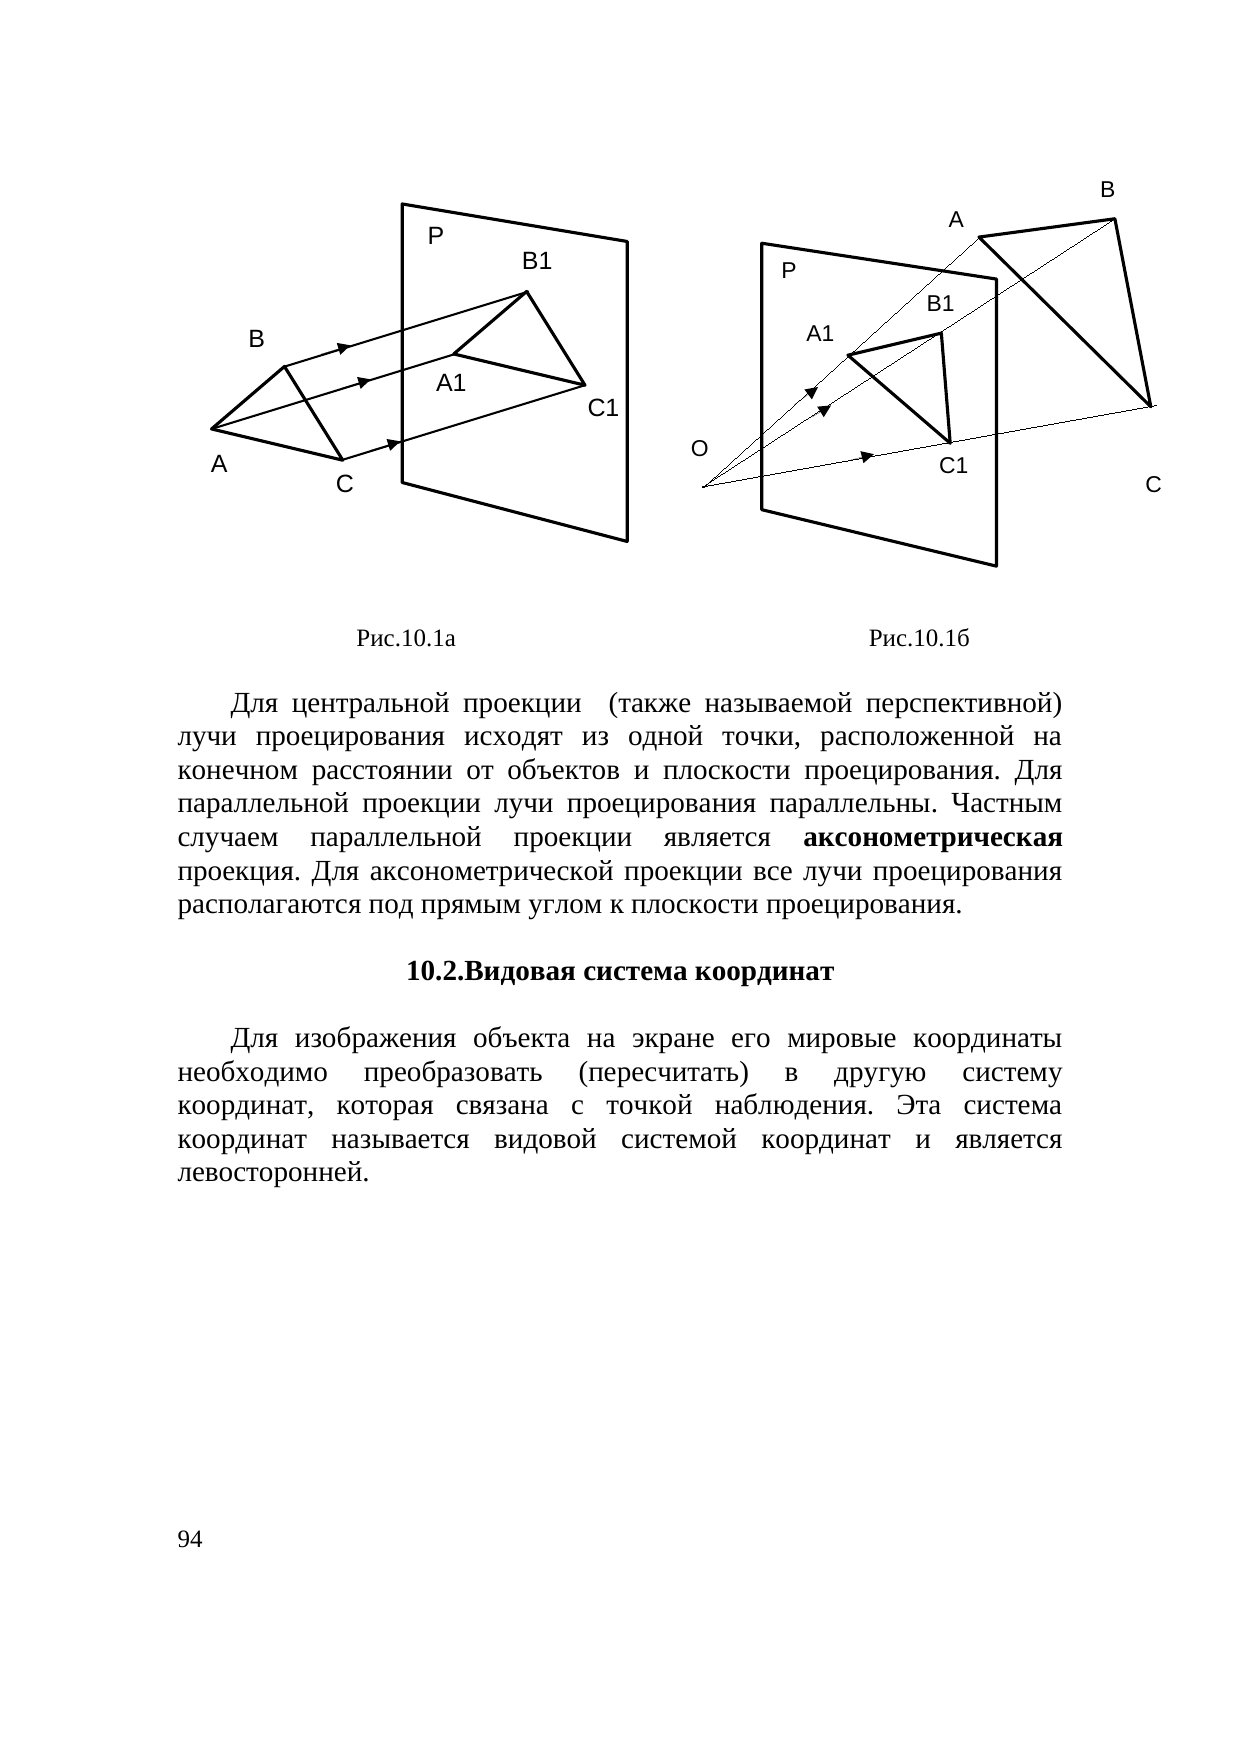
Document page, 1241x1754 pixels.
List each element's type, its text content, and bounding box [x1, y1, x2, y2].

text Для центральной проекции (также называемой перспективной) лучи проецирования исходят из одной точки, расположенной на конечном расстоянии от объектов и плоскости проецирования. Для параллельной проекции лучи проецирования параллельны. Частным случаем параллельной проекции является аксонометрическая проекция. Для аксонометрической проекции все лучи проецирования располагаются под прямым углом к плоскости проецирования. [177, 685, 1063, 920]
text 10.2.Видовая система координат [177, 953, 1063, 987]
table_header [646, 148, 1192, 623]
text Для изображения объекта на экране его мировые координаты необходимо преобразовать (пересчитать) в другую систему координат, которая связана с точкой наблюдения. Эта система координат называется видовой системой координат и является левосторонней. [177, 1020, 1063, 1188]
table_header [166, 148, 646, 623]
table_cell Рис.10.1а [166, 623, 646, 651]
table_cell Рис.10.1б [646, 623, 1192, 651]
